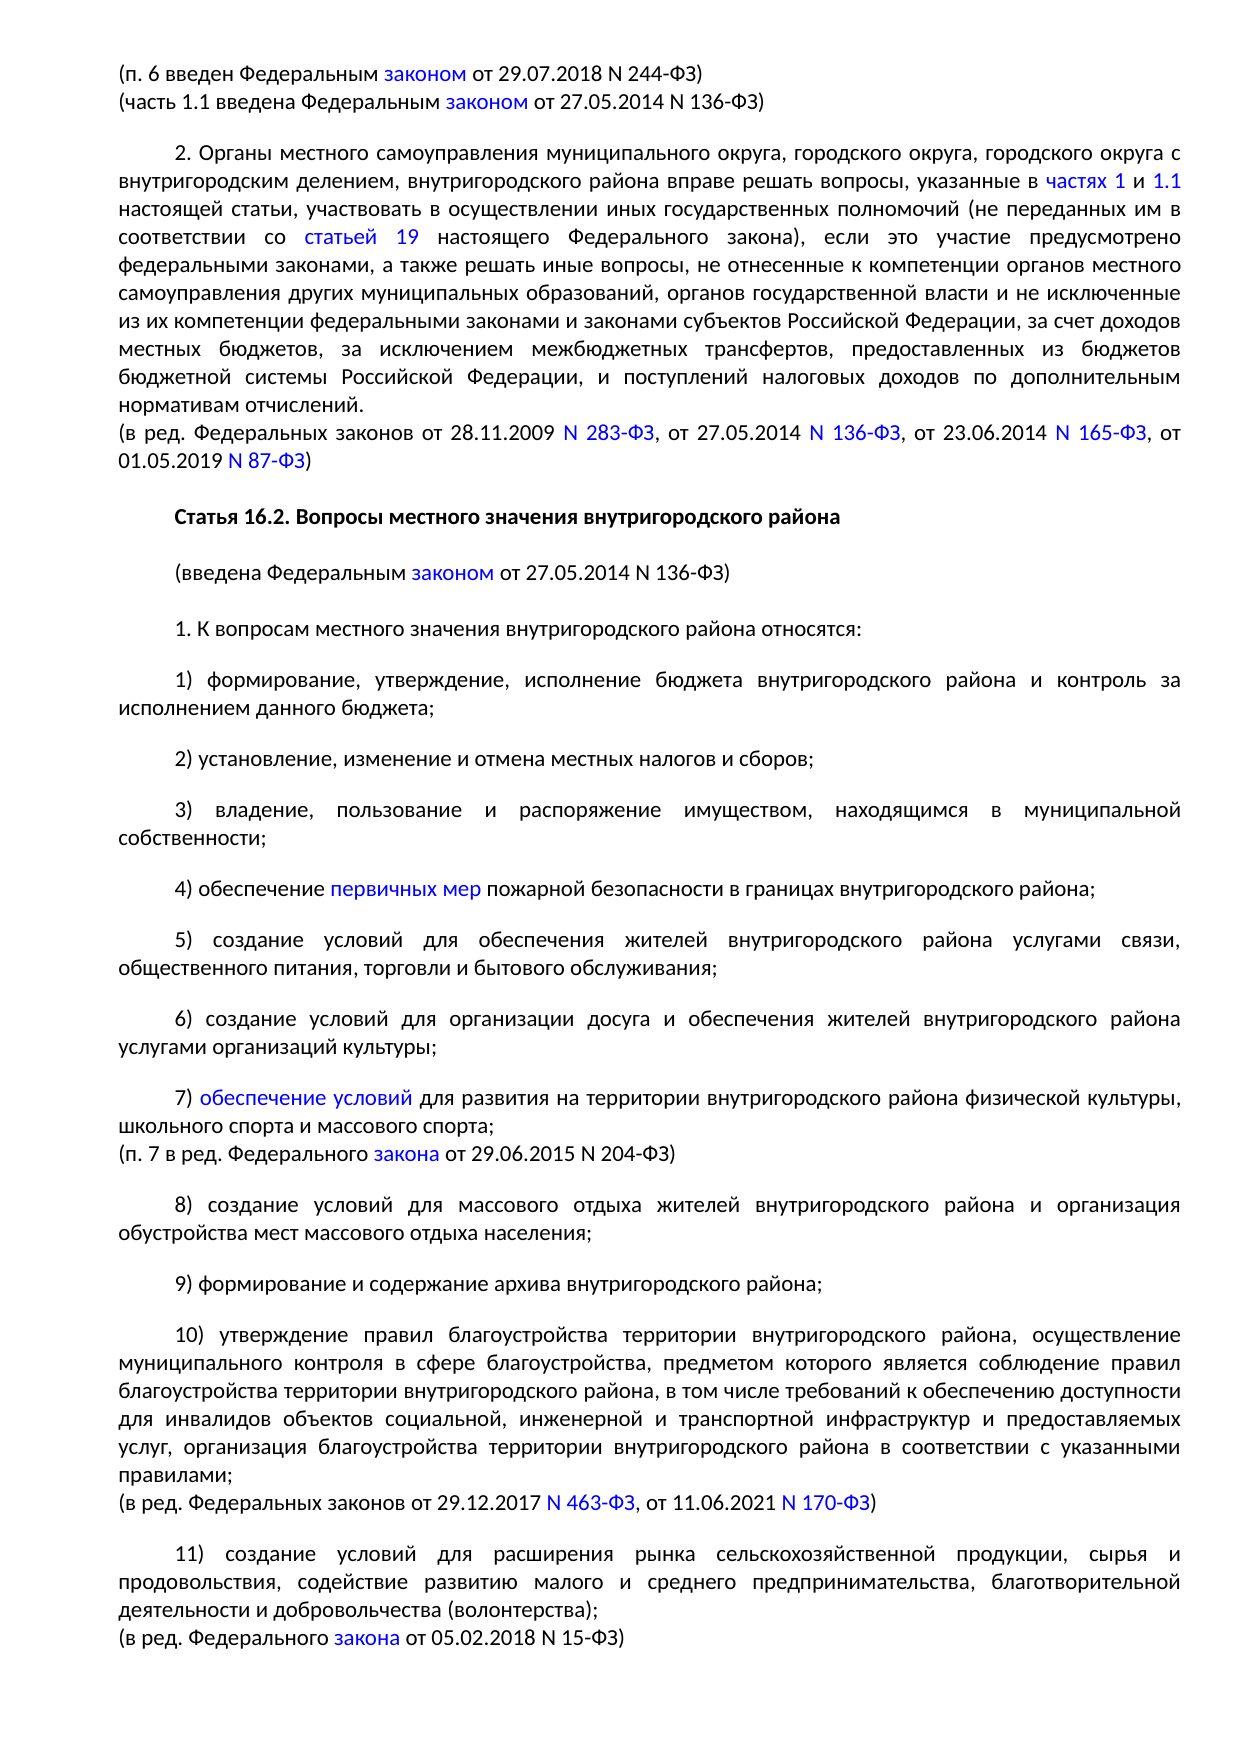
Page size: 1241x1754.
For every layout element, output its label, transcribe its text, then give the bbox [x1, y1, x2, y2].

text (п. 7 в ред. Федерального закона от 29.06.2015 N 204-ФЗ) [118, 1139, 1181, 1167]
text 8) создание условий для массового отдыха жителей внутригородского района и организация обустройства мест массового отдыха населения; [118, 1190, 1181, 1246]
text (в ред. Федеральных законов от 28.11.2009 N 283-ФЗ, от 27.05.2014 N 136-ФЗ, от 23.06.2014 N 165-ФЗ, от 01.05.2019 N 87-ФЗ) [118, 418, 1181, 474]
text 2. Органы местного самоуправления муниципального округа, городского округа, городского округа с внутригородским делением, внутригородского района вправе решать вопросы, указанные в частях 1 и 1.1 настоящей статьи, участвовать в осуществлении иных государственных полномочий (не переданных им в соответствии со статьей 19 настоящего Федерального закона), если это участие предусмотрено федеральными законами, а также решать иные вопросы, не отнесенные к компетенции органов местного самоуправления других муниципальных образований, органов государственной власти и не исключенные из их компетенции федеральными законами и законами субъектов Российской Федерации, за счет доходов местных бюджетов, за исключением межбюджетных трансфертов, предоставленных из бюджетов бюджетной системы Российской Федерации, и поступлений налоговых доходов по дополнительным нормативам отчислений. [118, 138, 1181, 418]
text 3) владение, пользование и распоряжение имуществом, находящимся в муниципальной собственности; [118, 795, 1181, 851]
text 6) создание условий для организации досуга и обеспечения жителей внутригородского района услугами организаций культуры; [118, 1004, 1181, 1060]
text (введена Федеральным законом от 27.05.2014 N 136-ФЗ) [118, 558, 1181, 586]
title Статья 16.2. Вопросы местного значения внутригородского района [118, 502, 1181, 530]
text 5) создание условий для обеспечения жителей внутригородского района услугами связи, общественного питания, торговли и бытового обслуживания; [118, 925, 1181, 981]
text 9) формирование и содержание архива внутригородского района; [118, 1269, 1181, 1297]
text (в ред. Федерального закона от 05.02.2018 N 15-ФЗ) [118, 1623, 1181, 1651]
text 1) формирование, утверждение, исполнение бюджета внутригородского района и контроль за исполнением данного бюджета; [118, 665, 1181, 721]
text 10) утверждение правил благоустройства территории внутригородского района, осуществление муниципального контроля в сфере благоустройства, предметом которого является соблюдение правил благоустройства территории внутригородского района, в том числе требований к обеспечению доступности для инвалидов объектов социальной, инженерной и транспортной инфраструктур и предоставляемых услуг, организация благоустройства территории внутригородского района в соответствии с указанными правилами; [118, 1320, 1181, 1488]
text (в ред. Федеральных законов от 29.12.2017 N 463-ФЗ, от 11.06.2021 N 170-ФЗ) [118, 1488, 1181, 1516]
text 2) установление, изменение и отмена местных налогов и сборов; [118, 744, 1181, 772]
text 4) обеспечение первичных мер пожарной безопасности в границах внутригородского района; [118, 874, 1181, 902]
text 1. К вопросам местного значения внутригородского района относятся: [118, 614, 1181, 642]
text 7) обеспечение условий для развития на территории внутригородского района физической культуры, школьного спорта и массового спорта; [118, 1083, 1181, 1139]
text (п. 6 введен Федеральным законом от 29.07.2018 N 244-ФЗ) [118, 59, 1181, 87]
text (часть 1.1 введена Федеральным законом от 27.05.2014 N 136-ФЗ) [118, 87, 1181, 115]
text 11) создание условий для расширения рынка сельскохозяйственной продукции, сырья и продовольствия, содействие развитию малого и среднего предпринимательства, благотворительной деятельности и добровольчества (волонтерства); [118, 1539, 1181, 1623]
